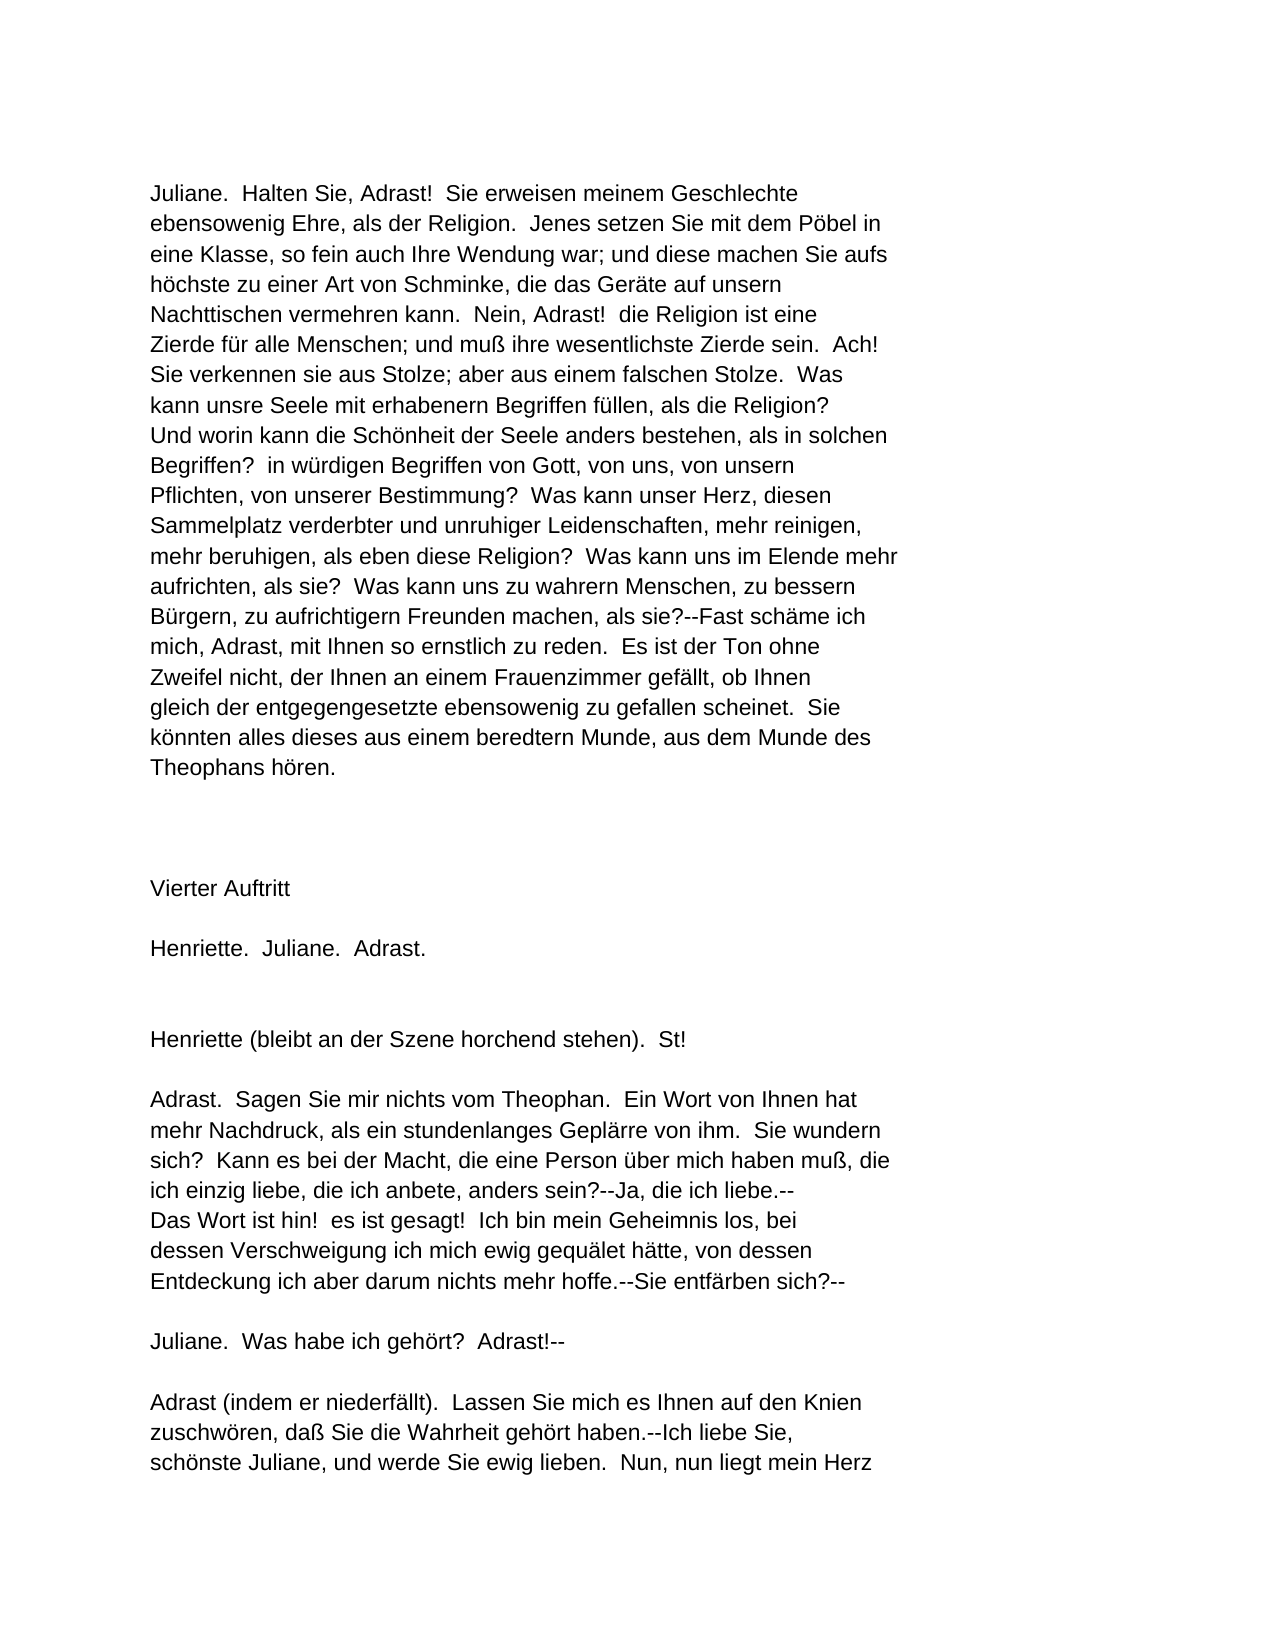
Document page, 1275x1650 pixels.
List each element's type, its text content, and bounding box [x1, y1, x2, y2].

text Sammelplatz verderbter und unruhiger Leidenschaften, mehr reinigen, [150, 512, 1125, 539]
text Nachttischen vermehren kann. Nein, Adrast! die Religion ist eine [150, 301, 1125, 327]
text sich? Kann es bei der Macht, die eine Person über mich haben muß, die [150, 1147, 1125, 1173]
text Und worin kann die Schönheit der Seele anders bestehen, als in solchen [150, 422, 1125, 448]
text aufrichten, als sie? Was kann uns zu wahrern Menschen, zu bessern [150, 573, 1125, 599]
text Juliane. Was habe ich gehört? Adrast!-- [150, 1328, 1125, 1354]
text Entdeckung ich aber darum nichts mehr hoffe.--Sie entfärben sich?-- [150, 1268, 1125, 1294]
text schönste Juliane, und werde Sie ewig lieben. Nun, nun liegt mein Herz [150, 1449, 1125, 1475]
text Juliane. Halten Sie, Adrast! Sie erweisen meinem Geschlechte [150, 180, 1125, 207]
text Das Wort ist hin! es ist gesagt! Ich bin mein Geheimnis los, bei [150, 1207, 1125, 1234]
text mehr Nachdruck, als ein stundenlanges Geplärre von ihm. Sie wundern [150, 1117, 1125, 1143]
text Begriffen? in würdigen Begriffen von Gott, von uns, von unsern [150, 452, 1125, 478]
text zuschwören, daß Sie die Wahrheit gehört haben.--Ich liebe Sie, [150, 1419, 1125, 1445]
text höchste zu einer Art von Schminke, die das Geräte auf unsern [150, 271, 1125, 297]
text mich, Adrast, mit Ihnen so ernstlich zu reden. Es ist der Ton ohne [150, 633, 1125, 660]
text Sie verkennen sie aus Stolze; aber aus einem falschen Stolze. Was [150, 361, 1125, 388]
text mehr beruhigen, als eben diese Religion? Was kann uns im Elende mehr [150, 543, 1125, 569]
text Theophans hören. [150, 754, 1125, 781]
text Adrast (indem er niederfällt). Lassen Sie mich es Ihnen auf den Knien [150, 1388, 1125, 1415]
text ich einzig liebe, die ich anbete, anders sein?--Ja, die ich liebe.-- [150, 1177, 1125, 1203]
text Adrast. Sagen Sie mir nichts vom Theophan. Ein Wort von Ihnen hat [150, 1086, 1125, 1113]
text eine Klasse, so fein auch Ihre Wendung war; und diese machen Sie aufs [150, 241, 1125, 267]
text Vierter Auftritt [150, 875, 1125, 901]
text Henriette (bleibt an der Szene horchend stehen). St! [150, 1026, 1125, 1052]
text Bürgern, zu aufrichtigern Freunden machen, als sie?--Fast schäme ich [150, 603, 1125, 629]
text Pflichten, von unserer Bestimmung? Was kann unser Herz, diesen [150, 482, 1125, 509]
text Zweifel nicht, der Ihnen an einem Frauenzimmer gefällt, ob Ihnen [150, 663, 1125, 690]
text kann unsre Seele mit erhabenern Begriffen füllen, als die Religion? [150, 392, 1125, 418]
text Henriette. Juliane. Adrast. [150, 935, 1125, 962]
text Zierde für alle Menschen; und muß ihre wesentlichste Zierde sein. Ach! [150, 331, 1125, 358]
text dessen Verschweigung ich mich ewig gequälet hätte, von dessen [150, 1237, 1125, 1264]
text ebensowenig Ehre, als der Religion. Jenes setzen Sie mit dem Pöbel in [150, 210, 1125, 237]
text gleich der entgegengesetzte ebensowenig zu gefallen scheinet. Sie [150, 694, 1125, 720]
text könnten alles dieses aus einem beredtern Munde, aus dem Munde des [150, 724, 1125, 750]
